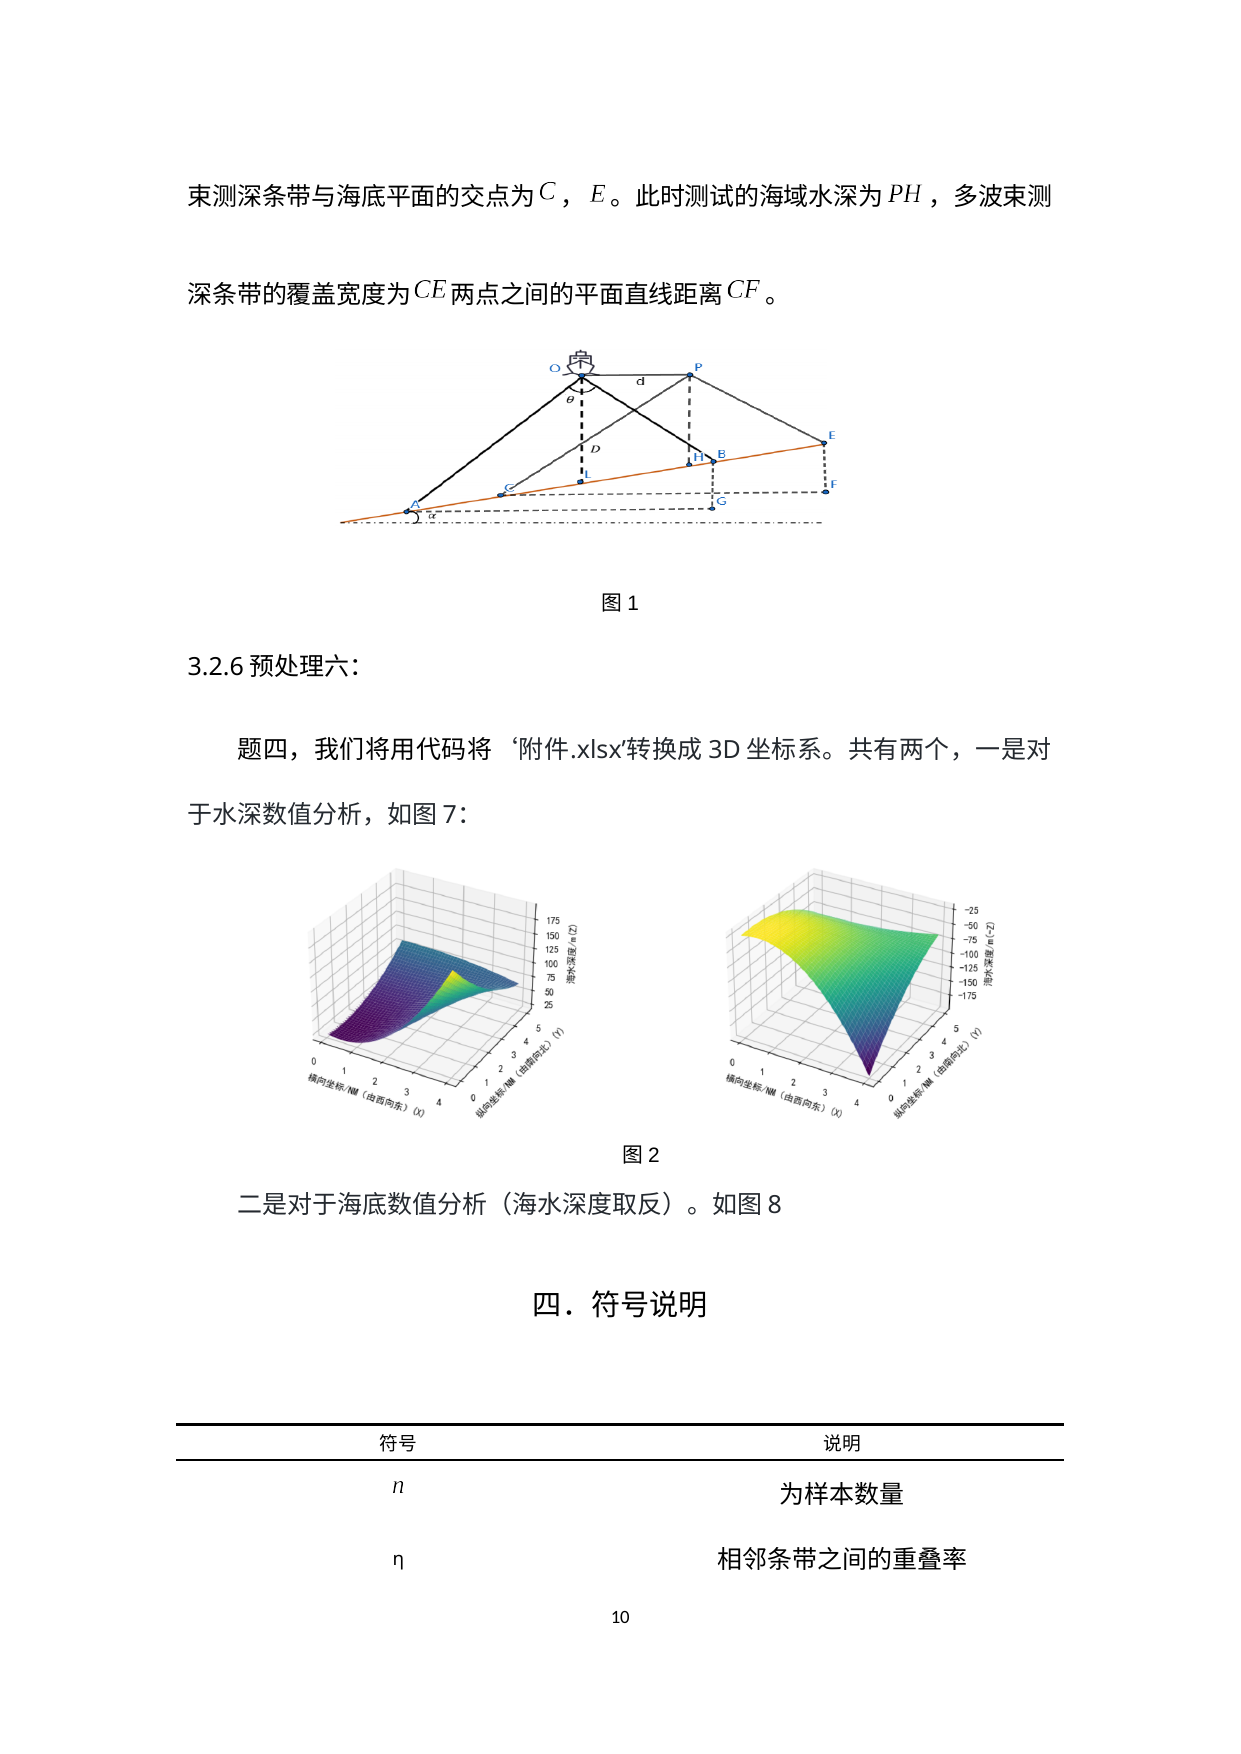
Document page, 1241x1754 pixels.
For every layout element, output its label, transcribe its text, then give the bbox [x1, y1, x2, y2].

table_cell 为样本数量 [620, 1461, 1064, 1526]
table_header 符号 [176, 1426, 620, 1459]
text 图 1 [187, 585, 1053, 618]
table_cell [176, 1461, 620, 1526]
table_cell 相邻条带之间的重叠率 [620, 1526, 1064, 1591]
table_header 说明 [620, 1426, 1064, 1459]
text 二是对于海底数值分析（海水深度取反）。如图8 [187, 1170, 1053, 1235]
text 题四，我们将用代码将‘附件.xlsx’转换成3D坐标系。共有两个，一是对于水深数值分析，如图7： [187, 715, 1053, 845]
subtitle 四．符号说明 [187, 1270, 1053, 1335]
picture [295, 342, 945, 560]
picture [244, 849, 1046, 1133]
table_cell η [176, 1526, 620, 1591]
text 3.2.6预处理六： [187, 633, 1053, 698]
text 图 2 [187, 1137, 1053, 1170]
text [187, 162, 1053, 324]
